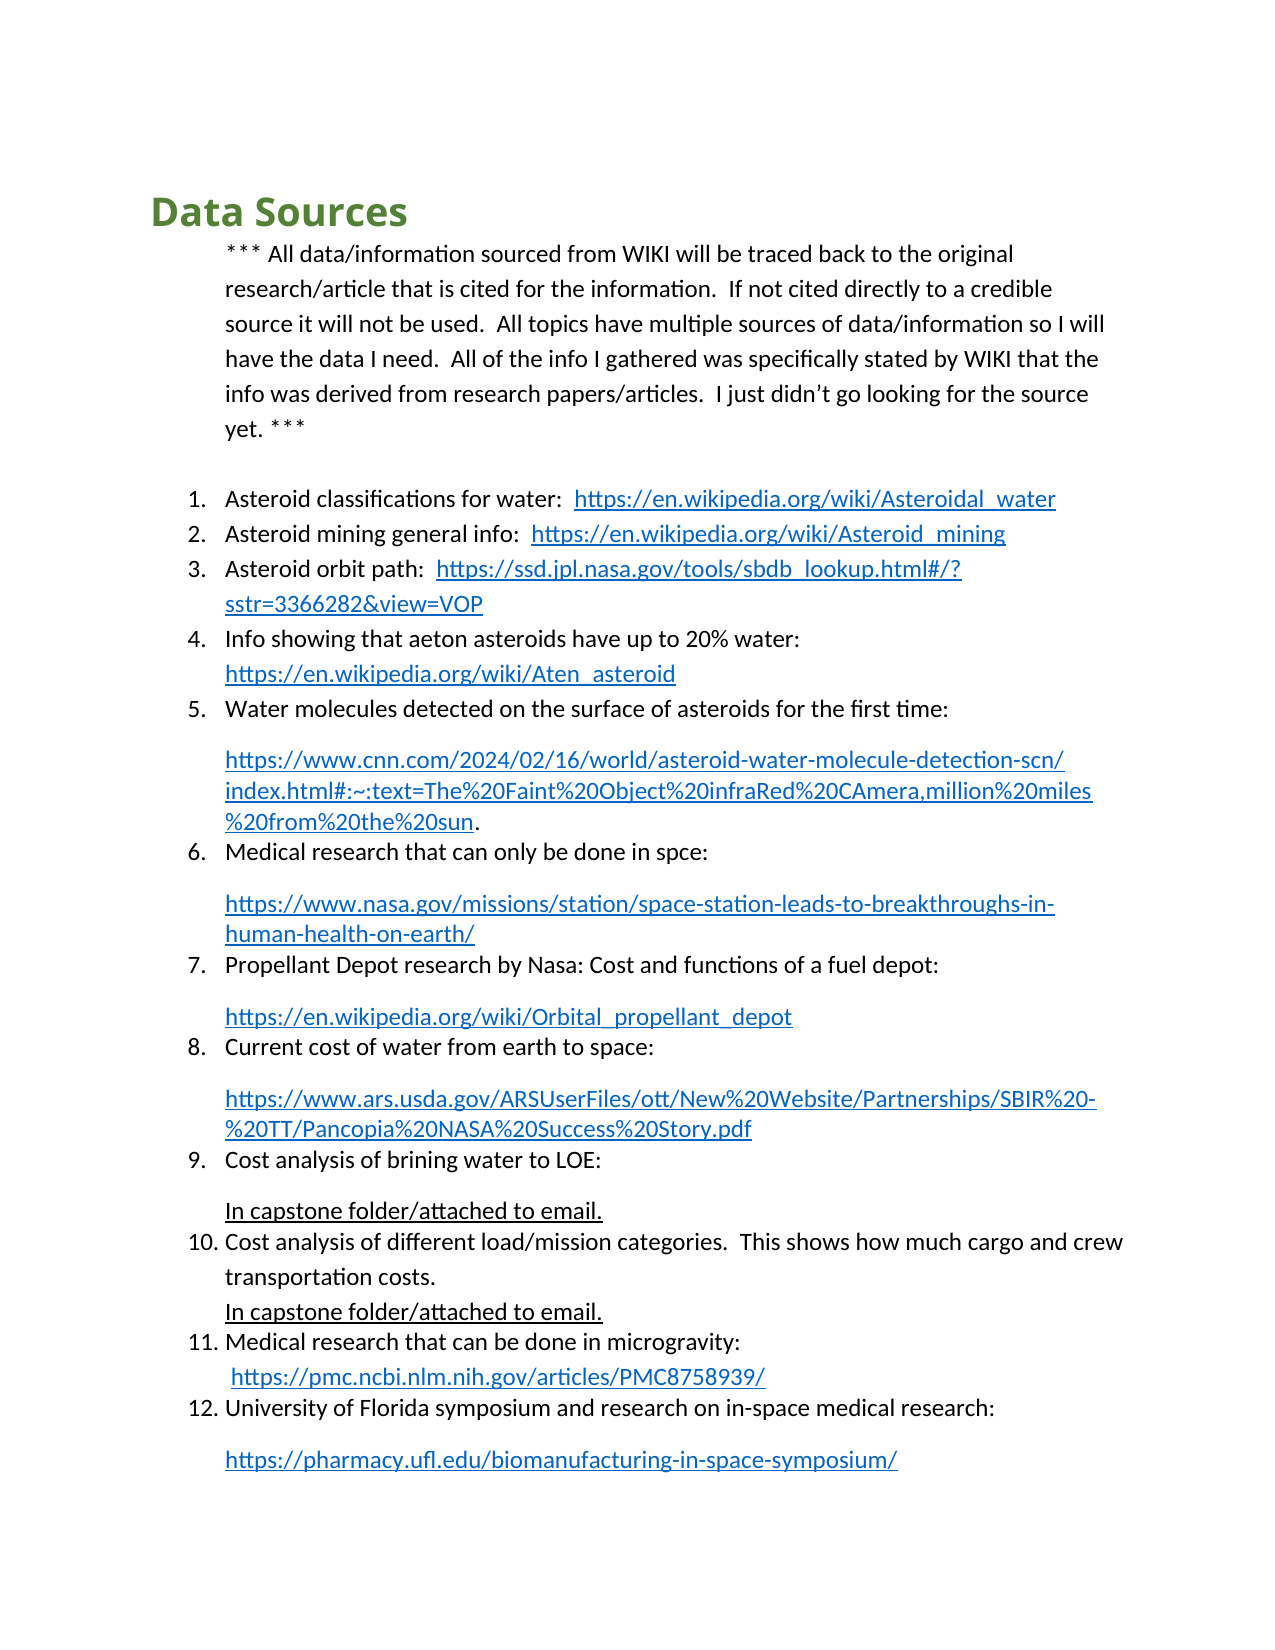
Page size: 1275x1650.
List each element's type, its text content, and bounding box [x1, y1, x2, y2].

list Info showing that aeton asteroids have up to 20% water: https://en.wikipedia.org/wiki/Aten_asteroid [187, 623, 1125, 688]
text https://www.nasa.gov/missions/station/space-station-leads-to-breakthroughs-in-human-health-on-earth/ [225, 888, 1125, 949]
text https://en.wikipedia.org/wiki/Orbital_propellant_depot [150, 1001, 1125, 1031]
list Asteroid classifications for water: https://en.wikipedia.org/wiki/Asteroidal_water [187, 483, 1125, 513]
text https://www.ars.usda.gov/ARSUserFiles/ott/New%20Website/Partnerships/SBIR%20-%20TT/Pancopia%20NASA%20Success%20Story.pdf [225, 1083, 1125, 1144]
text Data Sources [150, 184, 1125, 238]
list In capstone folder/attached to email. [225, 1296, 1125, 1327]
list Medical research that can be done in microgravity: [187, 1327, 1125, 1357]
list Cost analysis of different load/mission categories. This shows how much cargo and crew transportation costs. [187, 1226, 1125, 1292]
list *** All data/information sourced from WIKI will be traced back to the original research/article that is cited for the information. If not cited directly to a credible source it will not be used. All topics have multiple sources of data/information so I will have the data I need. All of the info I gathered was specifically stated by WIKI that the info was derived from research papers/articles. I just didn’t go looking for the source yet. *** [225, 238, 1125, 443]
text https://pharmacy.ufl.edu/biomanufacturing-in-space-symposium/ [150, 1444, 1125, 1474]
list https://pmc.ncbi.nlm.nih.gov/articles/PMC8758939/ [225, 1362, 1125, 1392]
list Water molecules detected on the surface of asteroids for the first time: [187, 693, 1125, 723]
text In capstone folder/attached to email. [225, 1196, 1125, 1226]
list Cost analysis of brining water to LOE: [187, 1144, 1125, 1174]
list Current cost of water from earth to space: [187, 1031, 1125, 1062]
text https://www.cnn.com/2024/02/16/world/asteroid-water-molecule-detection-scn/index.html#:~:text=The%20Faint%20Object%20infraRed%20CAmera,million%20miles%20from%20the%20sun. [225, 745, 1125, 836]
list Asteroid orbit path: https://ssd.jpl.nasa.gov/tools/sbdb_lookup.html#/?sstr=3366282&view=VOP [187, 553, 1125, 618]
list Asteroid mining general info: https://en.wikipedia.org/wiki/Asteroid_mining [187, 518, 1125, 548]
list Medical research that can only be done in spce: [187, 836, 1125, 867]
list University of Florida symposium and research on in-space medical research: [187, 1392, 1125, 1423]
list Propellant Depot research by Nasa: Cost and functions of a fuel depot: [187, 949, 1125, 979]
